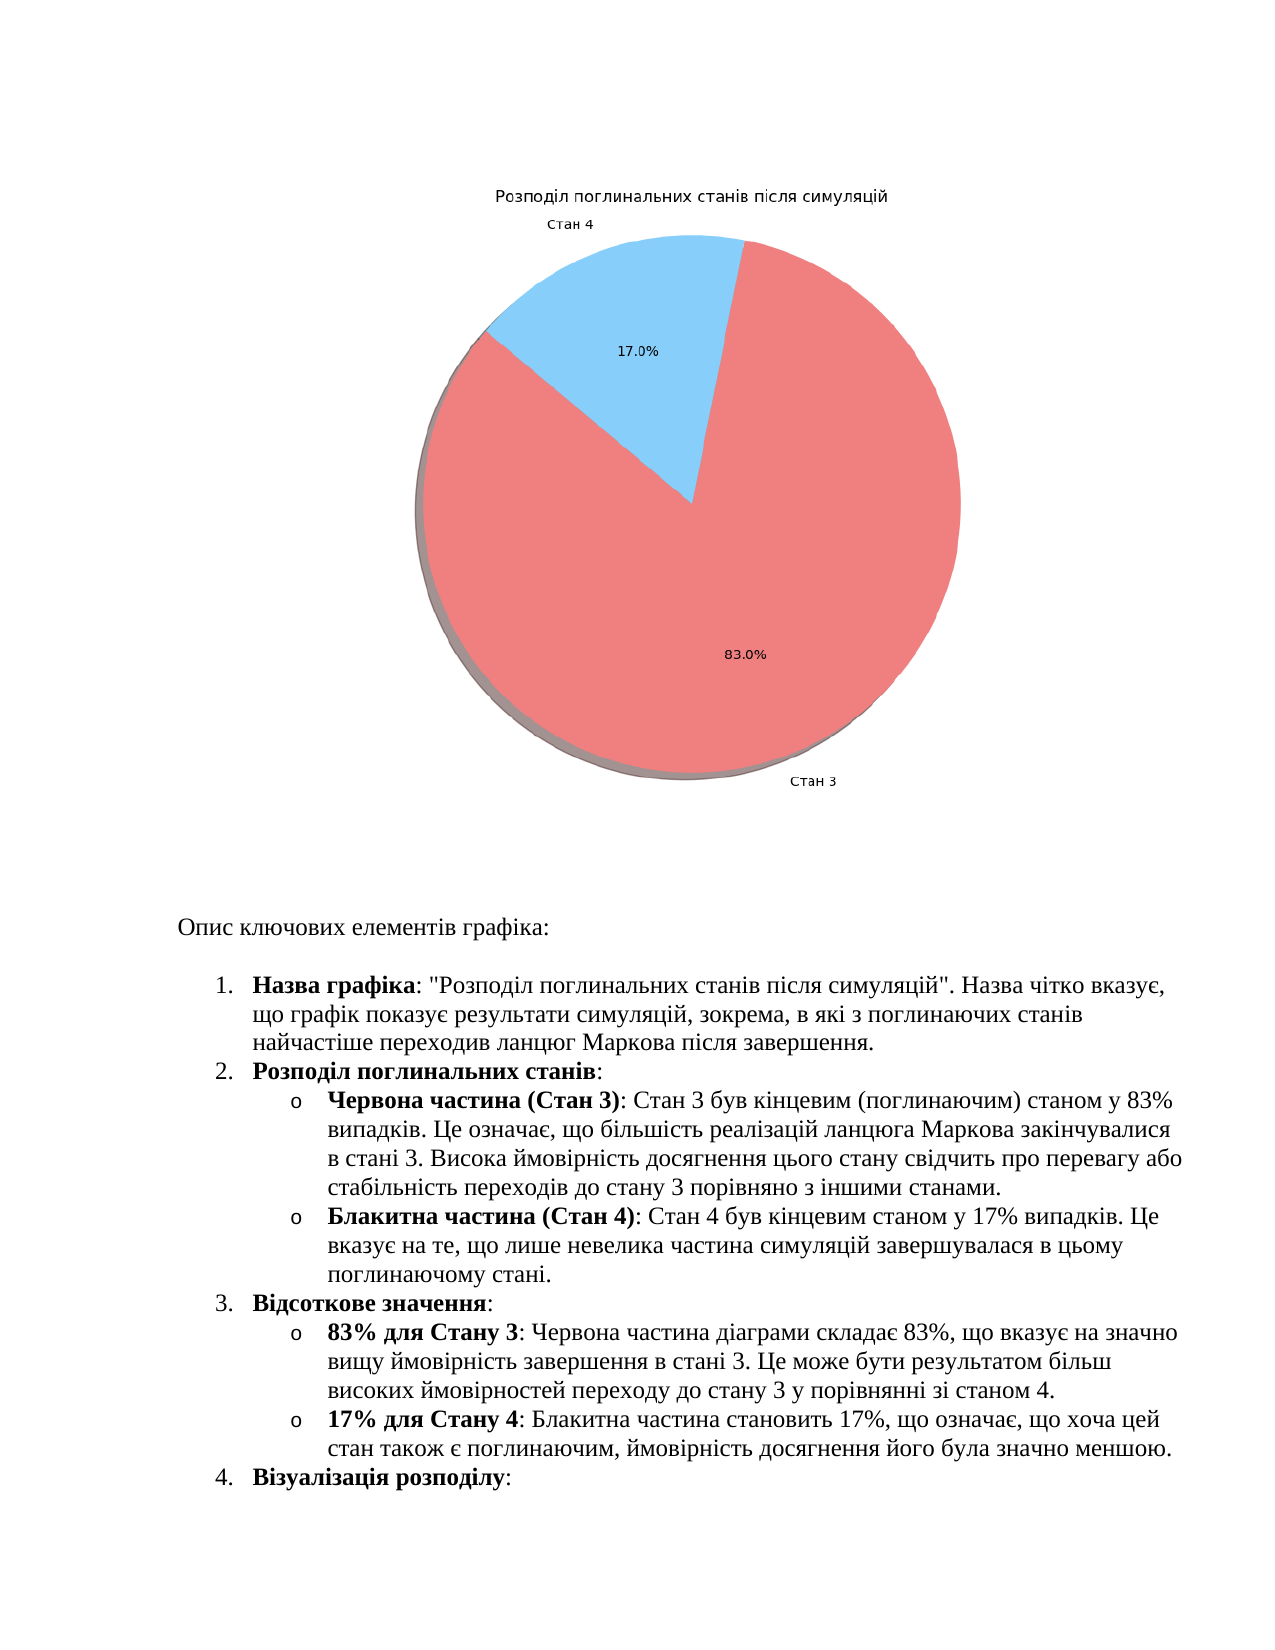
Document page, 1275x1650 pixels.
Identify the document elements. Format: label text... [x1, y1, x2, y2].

text Опис ключових елементів графіка: [177, 912, 1186, 941]
list Розподіл поглинальних станів: [215, 1056, 1186, 1085]
list Блакитна частина (Стан 4): Стан 4 був кінцевим станом у 17% випадків. Це вказує на те, що лише невелика частина симуляцій завершувалася в цьому поглинаючому стані. [290, 1201, 1186, 1288]
list Назва графіка: "Розподіл поглинальних станів після симуляцій". Назва чітко вказує, що графік показує результати симуляцій, зокрема, в які з поглинаючих станів найчастіше переходив ланцюг Маркова після завершення. [215, 970, 1186, 1056]
list 83% для Стану 3: Червона частина діаграми складає 83%, що вказує на значно вищу ймовірність завершення в стані 3. Це може бути результатом більш високих ймовірностей переходу до стану 3 у порівнянні зі станом 4. [290, 1317, 1186, 1404]
list Червона частина (Стан 3): Стан 3 був кінцевим (поглинаючим) станом у 83% випадків. Це означає, що більшість реалізацій ланцюга Маркова закінчувалися в стані 3. Висока ймовірність досягнення цього стану свідчить про перевагу або стабільність переходів до стану 3 порівняно з іншими станами. [290, 1085, 1186, 1201]
list Відсоткове значення: [215, 1288, 1186, 1317]
list 17% для Стану 4: Блакитна частина становить 17%, що означає, що хоча цей стан також є поглинаючим, ймовірність досягнення його була значно меншою. [290, 1404, 1186, 1462]
list Візуалізація розподілу: [215, 1462, 1186, 1491]
picture [300, 118, 1064, 881]
